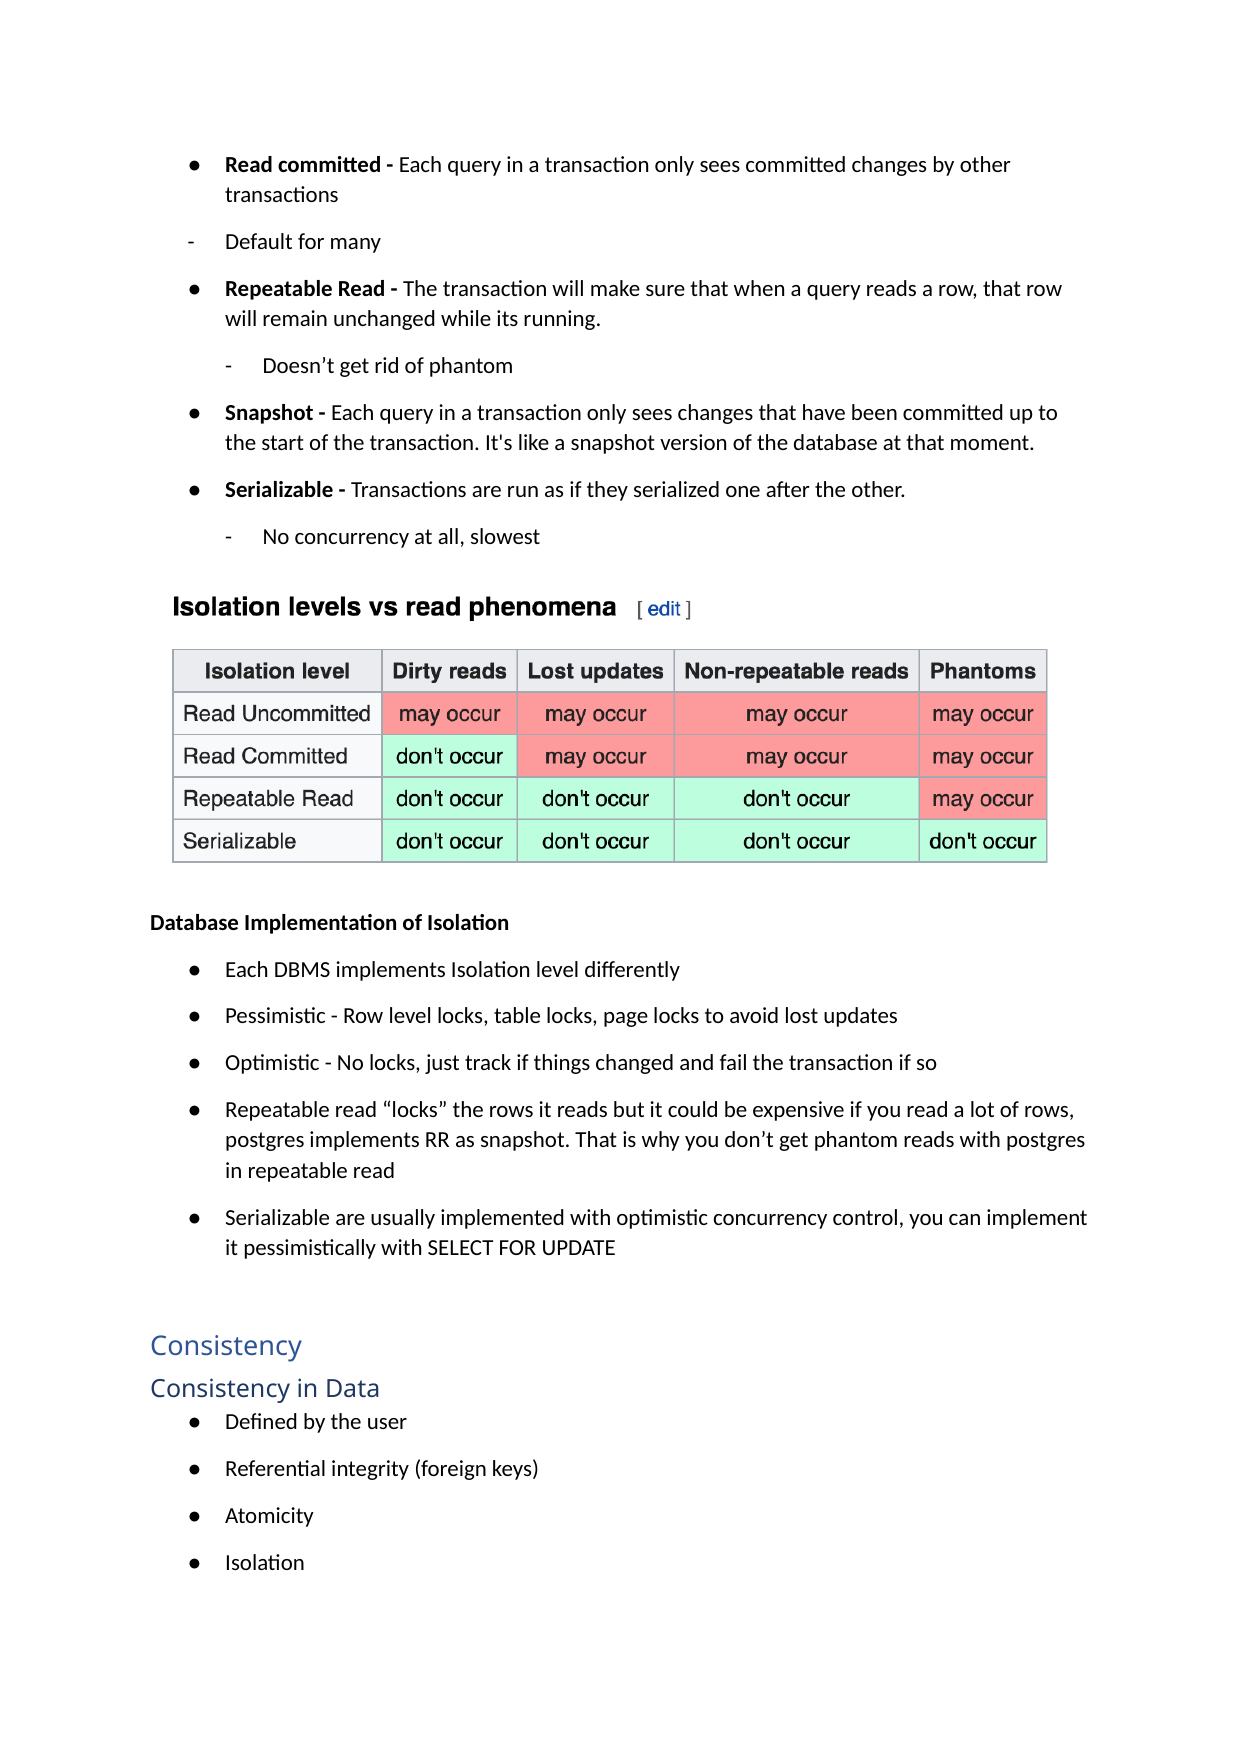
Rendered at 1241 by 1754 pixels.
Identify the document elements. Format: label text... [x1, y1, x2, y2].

list No concurrency at all, slowest [225, 522, 1090, 550]
subtitle Consistency in Data [150, 1371, 1090, 1404]
picture [150, 568, 1091, 889]
list Isolation [187, 1548, 1090, 1576]
list Optimistic - No locks, just track if things changed and fail the transaction if so [187, 1048, 1090, 1076]
list Doesn’t get rid of phantom [225, 351, 1090, 379]
list Pessimistic - Row level locks, table locks, page locks to avoid lost updates [187, 1002, 1090, 1029]
list Read committed - Each query in a transaction only sees committed changes by other transactions [187, 150, 1090, 208]
list Snapshot - Each query in a transaction only sees changes that have been committed up to the start of the transaction. It's like a snapshot version of the database at that moment. [187, 398, 1090, 456]
list Each DBMS implements Isolation level differently [187, 955, 1090, 983]
list Referential integrity (foreign keys) [187, 1454, 1090, 1482]
subtitle Consistency [150, 1327, 1090, 1363]
list Default for many [187, 227, 1090, 255]
list Atomicity [187, 1501, 1090, 1529]
list Repeatable Read - The transaction will make sure that when a query reads a row, that row will remain unchanged while its running. [187, 274, 1090, 332]
list Serializable - Transactions are run as if they serialized one after the other. [187, 475, 1090, 503]
list Repeatable read “locks” the rows it reads but it could be expensive if you read a lot of rows, postgres implements RR as snapshot. That is why you don’t get phantom reads with postgres in repeatable read [187, 1095, 1090, 1184]
text Database Implementation of Isolation [150, 908, 1090, 936]
list Serializable are usually implemented with optimistic concurrency control, you can implement it pessimistically with SELECT FOR UPDATE [187, 1203, 1090, 1261]
list Defined by the user [187, 1407, 1090, 1435]
